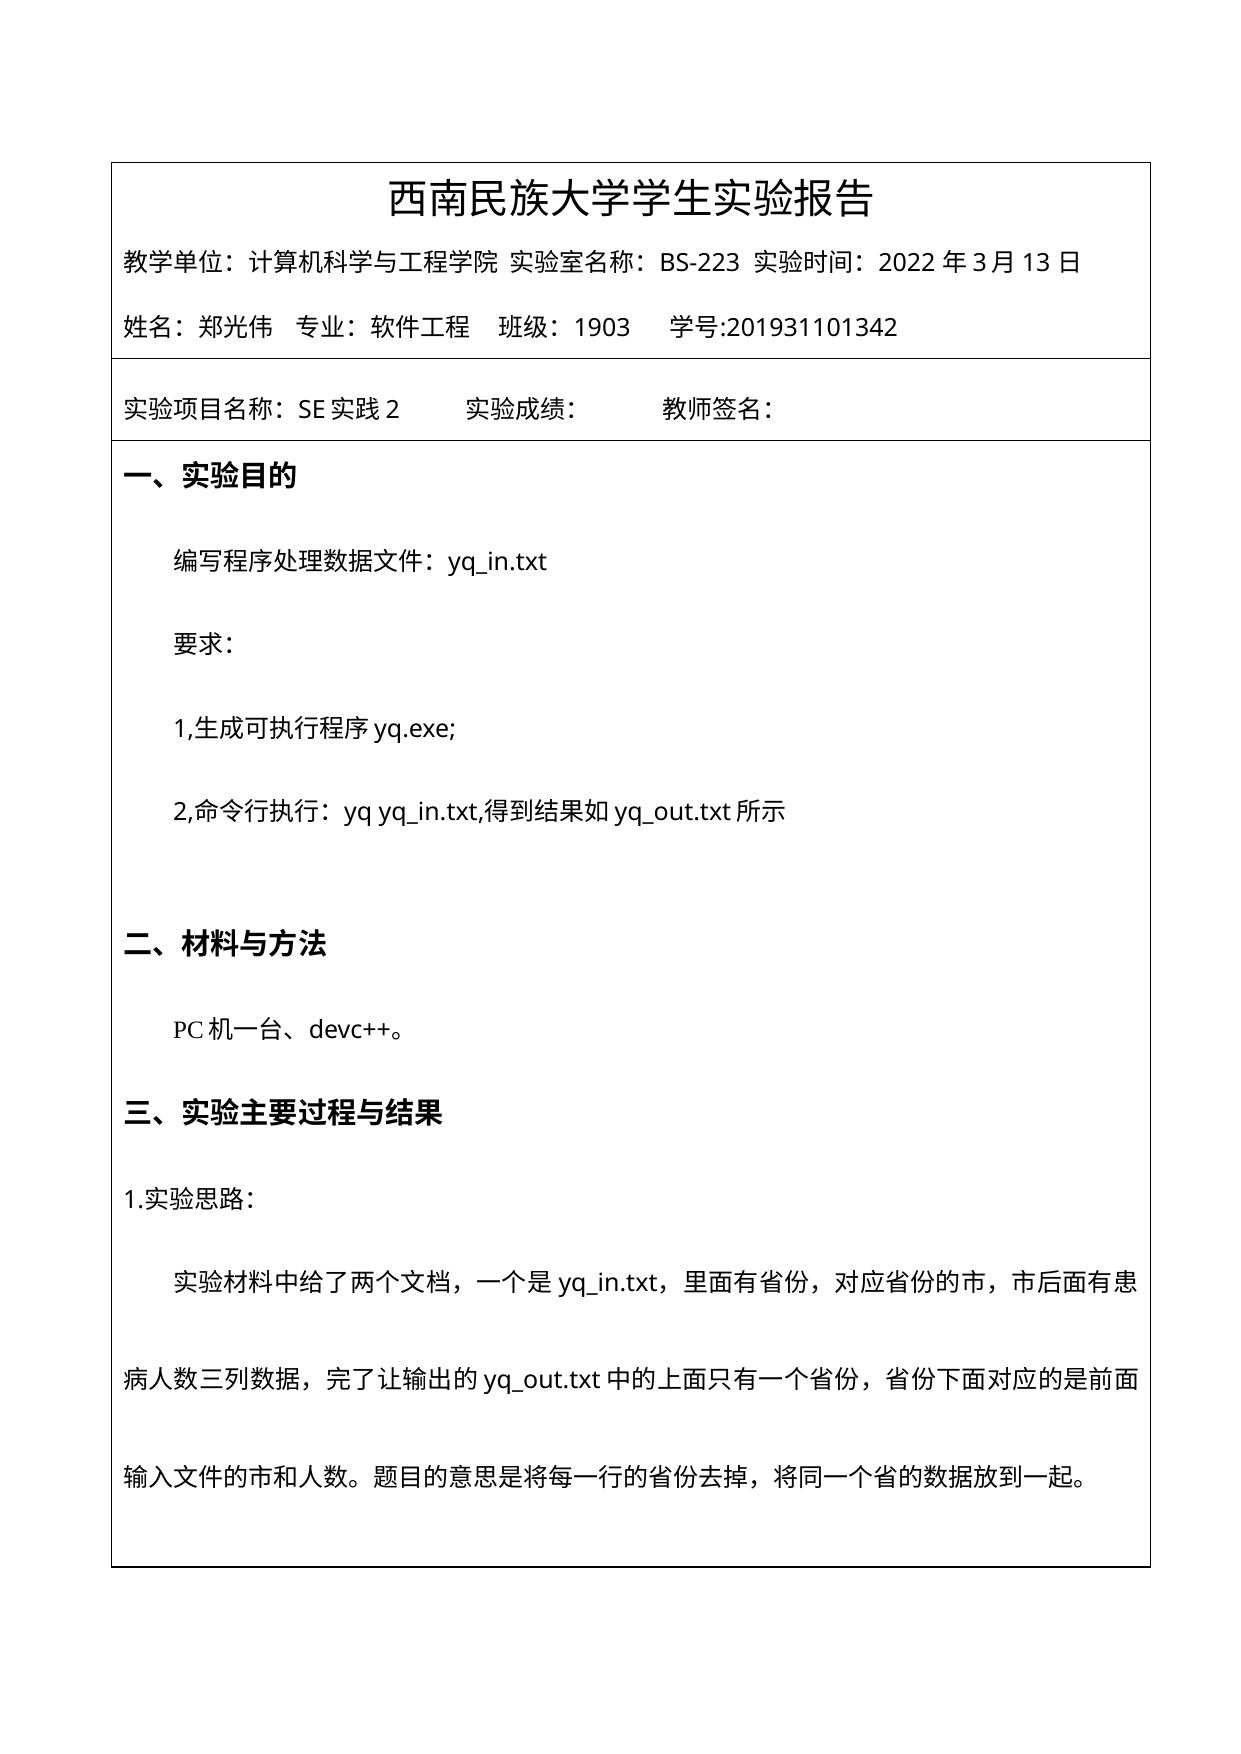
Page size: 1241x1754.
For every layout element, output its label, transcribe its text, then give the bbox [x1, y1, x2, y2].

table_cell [112, 441, 1150, 1566]
table_header 西南民族大学学生实验报告 教学单位：计算机科学与工程学院 实验室名称：BS-223 实验时间：2022 年 3月13 日 姓名：郑光伟 专业：软件工程 班级：1903 学号:201931101342 [112, 163, 1150, 358]
table_cell 实验项目名称：SE实践2 实验成绩： 教师签名： [112, 359, 1150, 440]
